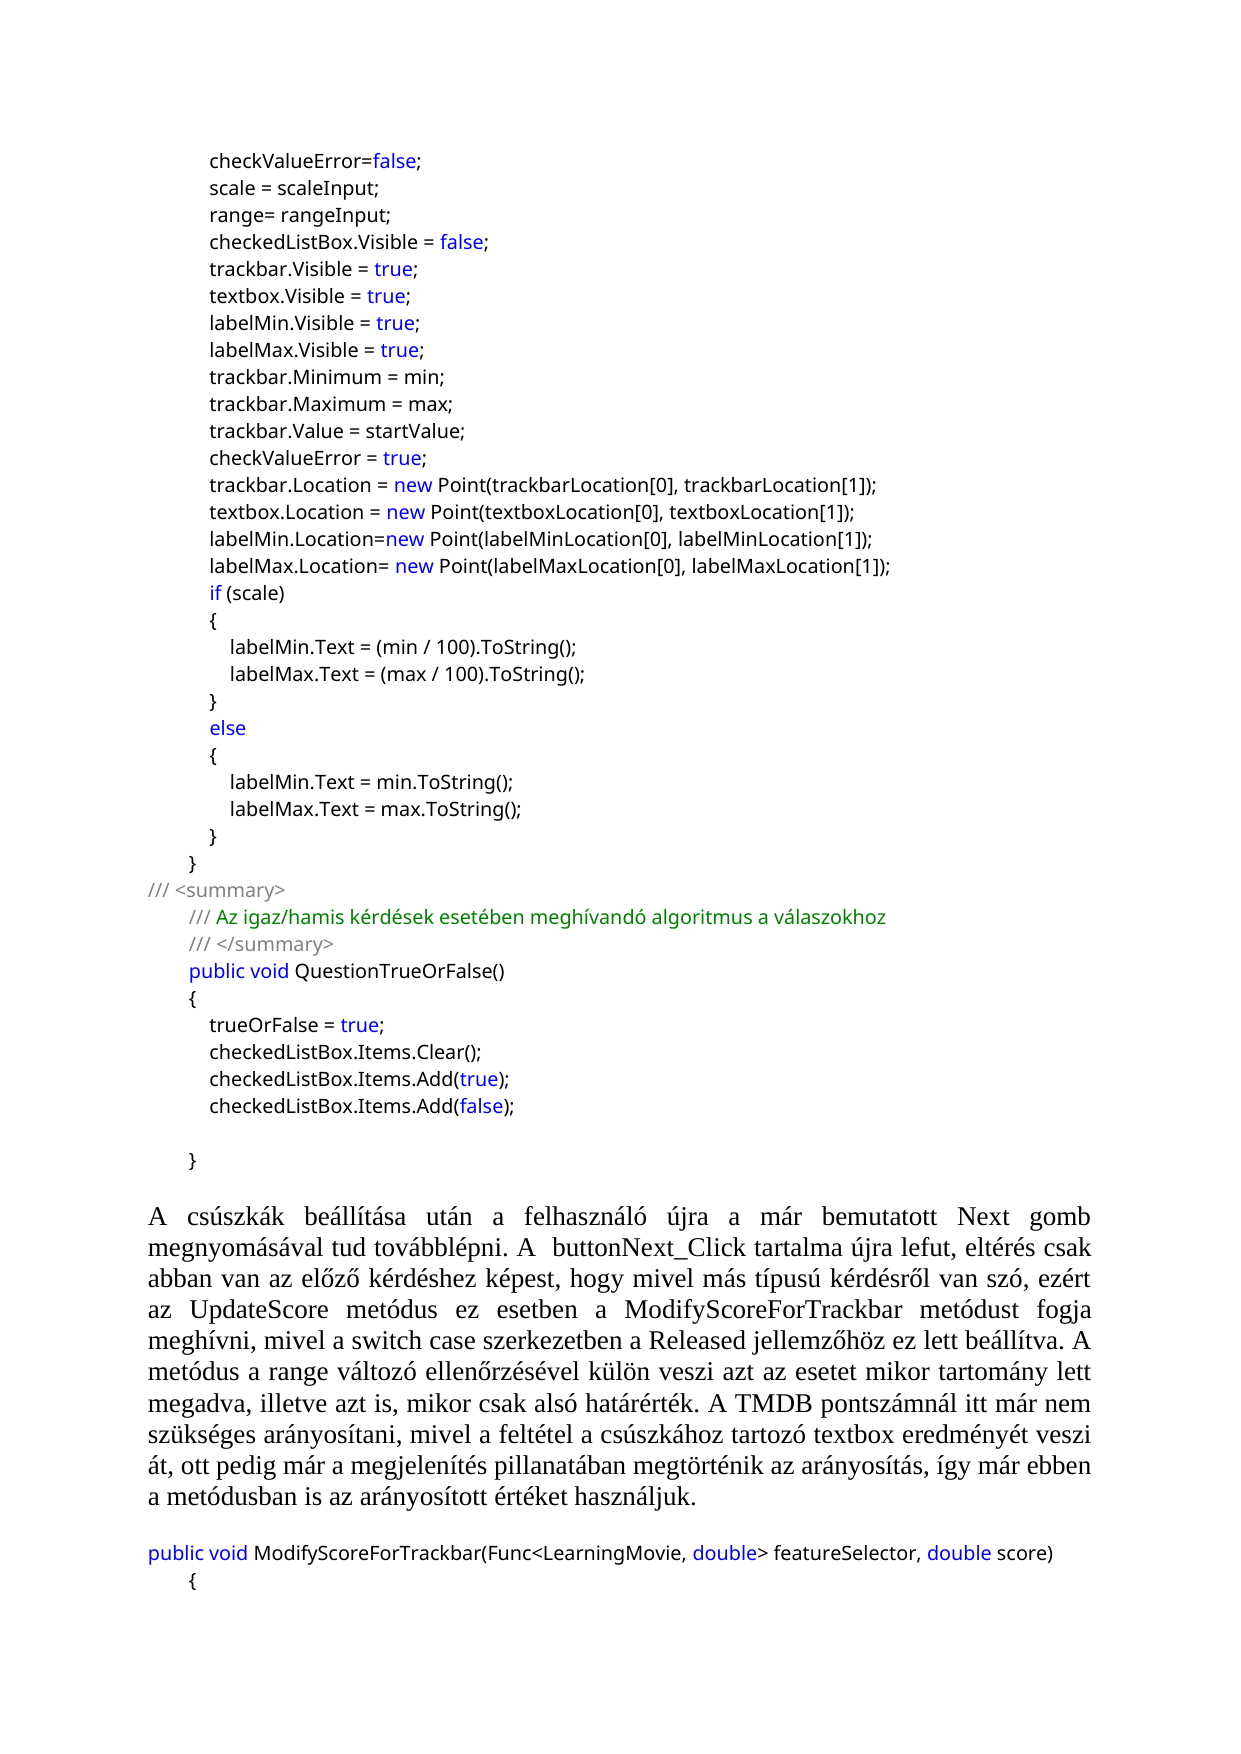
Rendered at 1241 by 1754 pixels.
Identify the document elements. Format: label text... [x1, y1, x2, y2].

text scale = scaleInput; [148, 174, 1093, 202]
text public void ModifyScoreForTrackbar(Func<LearningMovie, double> featureSelector, double score) [148, 1539, 1093, 1566]
text labelMin.Text = min.ToString(); [148, 768, 1093, 795]
text labelMax.Location= new Point(labelMaxLocation[0], labelMaxLocation[1]); [148, 552, 1093, 579]
text /// <summary> [148, 876, 1093, 903]
text /// </summary> [148, 930, 1093, 957]
text /// Az igaz/hamis kérdések esetében meghívandó algoritmus a válaszokhoz [148, 903, 1093, 930]
text labelMax.Text = (max / 100).ToString(); [148, 660, 1093, 687]
text checkValueError=false; [148, 148, 1093, 174]
text A csúszkák beállítása után a felhasználó újra a már bemutatott Next gomb megnyomásával tud továbblépni. A buttonNext_Click tartalma újra lefut, eltérés csak abban van az előző kérdéshez képest, hogy mivel más típusú kérdésről van szó, ezért az UpdateScore metódus ez esetben a ModifyScoreForTrackbar metódust fogja meghívni, mivel a switch case szerkezetben a Released jellemzőhöz ez lett beállítva. A metódus a range változó ellenőrzésével külön veszi azt az esetet mikor tartomány lett megadva, illetve azt is, mikor csak alsó határérték. A TMDB pontszámnál itt már nem szükséges arányosítani, mivel a feltétel a csúszkához tartozó textbox eredményét veszi át, ott pedig már a megjelenítés pillanatában megtörténik az arányosítás, így már ebben a metódusban is az arányosított értéket használjuk. [148, 1200, 1093, 1511]
text } [148, 687, 1093, 714]
text trackbar.Minimum = min; [148, 363, 1093, 390]
text textbox.Location = new Point(textboxLocation[0], textboxLocation[1]); [148, 498, 1093, 525]
text checkedListBox.Visible = false; [148, 228, 1093, 256]
text trackbar.Maximum = max; [148, 390, 1093, 417]
text trackbar.Visible = true; [148, 256, 1093, 282]
text } [148, 849, 1093, 876]
text { [148, 606, 1093, 633]
text { [148, 741, 1093, 768]
text trackbar.Value = startValue; [148, 417, 1093, 444]
text labelMax.Visible = true; [148, 336, 1093, 363]
text labelMax.Text = max.ToString(); [148, 795, 1093, 822]
text checkedListBox.Items.Clear(); [148, 1038, 1093, 1065]
text public void QuestionTrueOrFalse() [148, 957, 1093, 984]
text trueOrFalse = true; [148, 1011, 1093, 1038]
text checkedListBox.Items.Add(true); [148, 1065, 1093, 1092]
text } [148, 822, 1093, 849]
text labelMin.Visible = true; [148, 309, 1093, 336]
text checkValueError = true; [148, 444, 1093, 471]
text if (scale) [148, 579, 1093, 606]
text checkedListBox.Items.Add(false); [148, 1092, 1093, 1119]
text trackbar.Location = new Point(trackbarLocation[0], trackbarLocation[1]); [148, 471, 1093, 498]
text textbox.Visible = true; [148, 282, 1093, 309]
text { [148, 984, 1093, 1011]
text labelMin.Text = (min / 100).ToString(); [148, 633, 1093, 660]
text range= rangeInput; [148, 202, 1093, 228]
text } [148, 1146, 1093, 1173]
text else [148, 714, 1093, 741]
text labelMin.Location=new Point(labelMinLocation[0], labelMinLocation[1]); [148, 525, 1093, 552]
text { [148, 1566, 1093, 1593]
